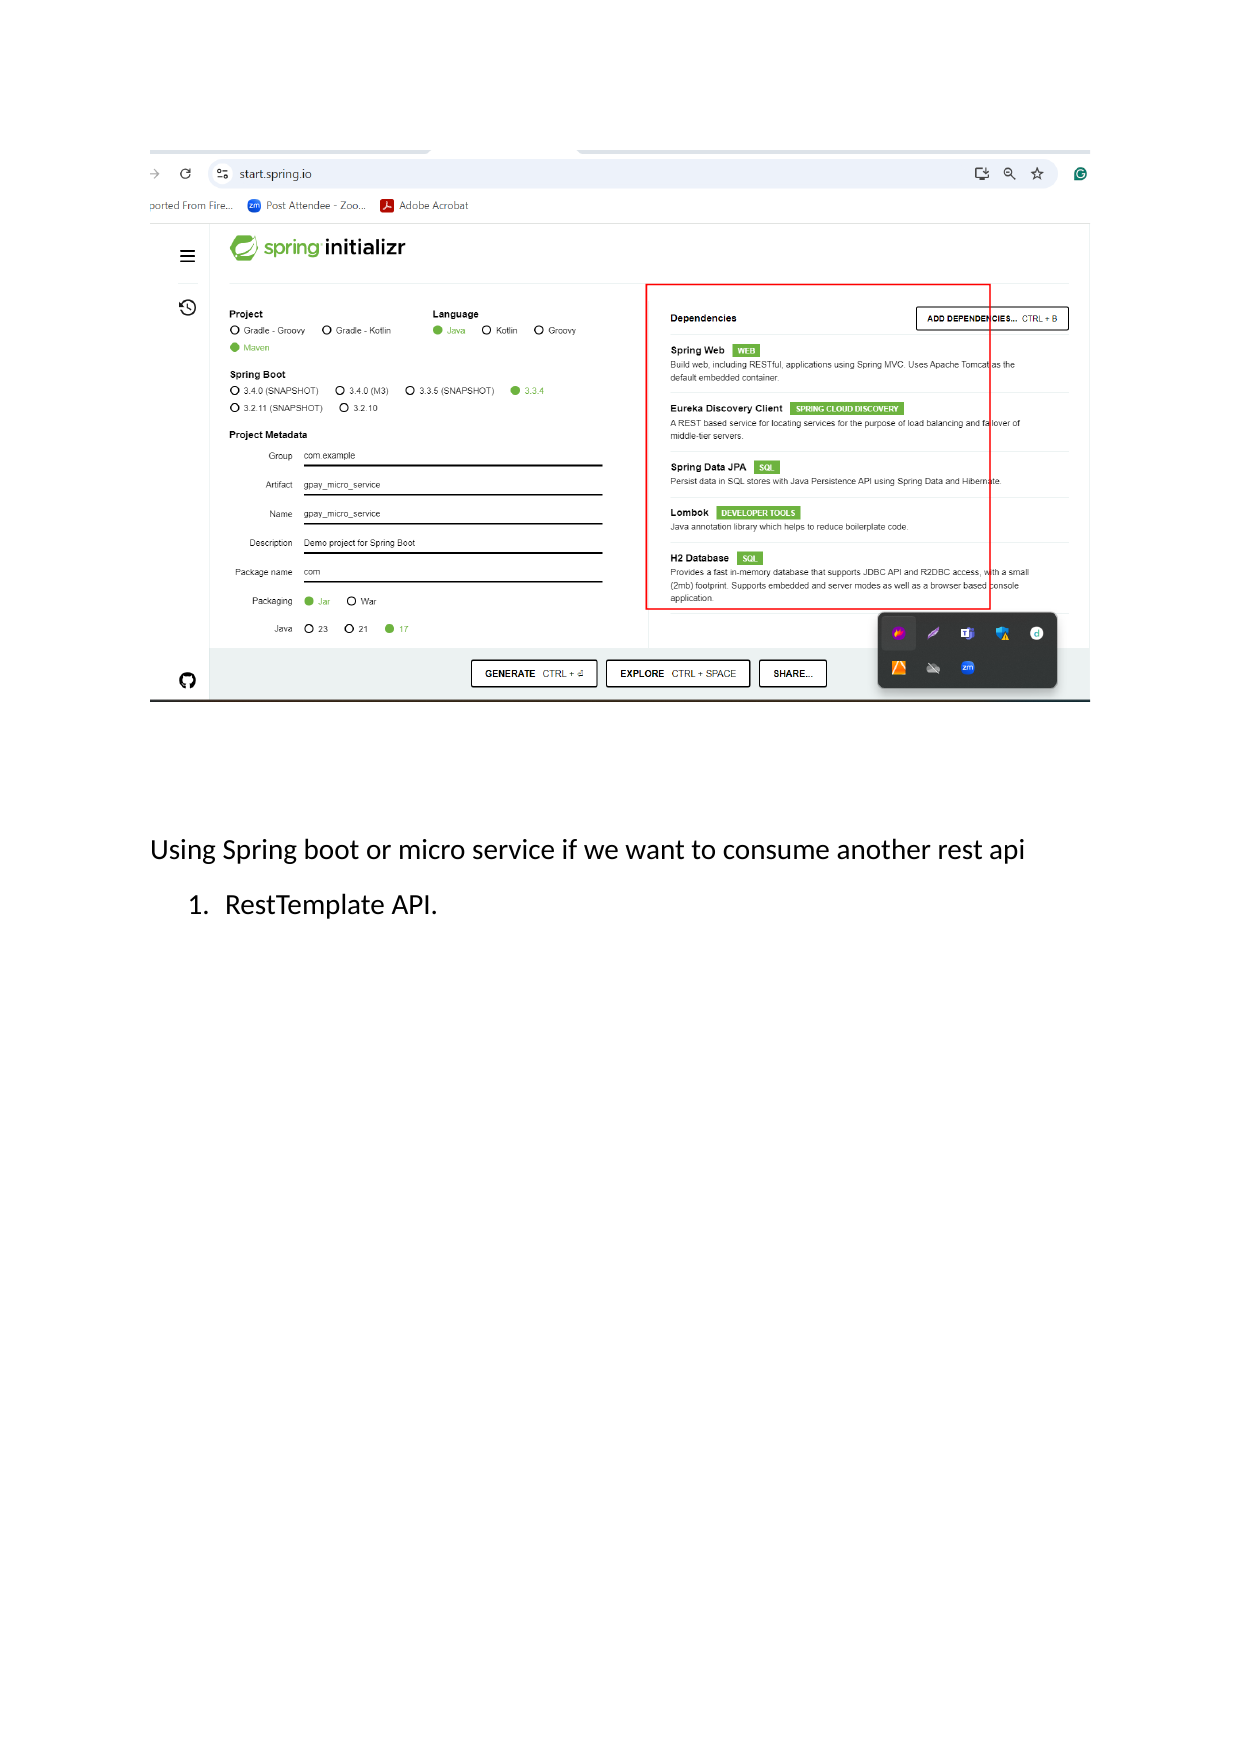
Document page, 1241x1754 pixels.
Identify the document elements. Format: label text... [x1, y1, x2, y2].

text Using Spring boot or micro service if we want to consume another rest api [150, 831, 1090, 867]
picture [150, 150, 1091, 702]
list RestTemplate API. [187, 886, 1090, 922]
